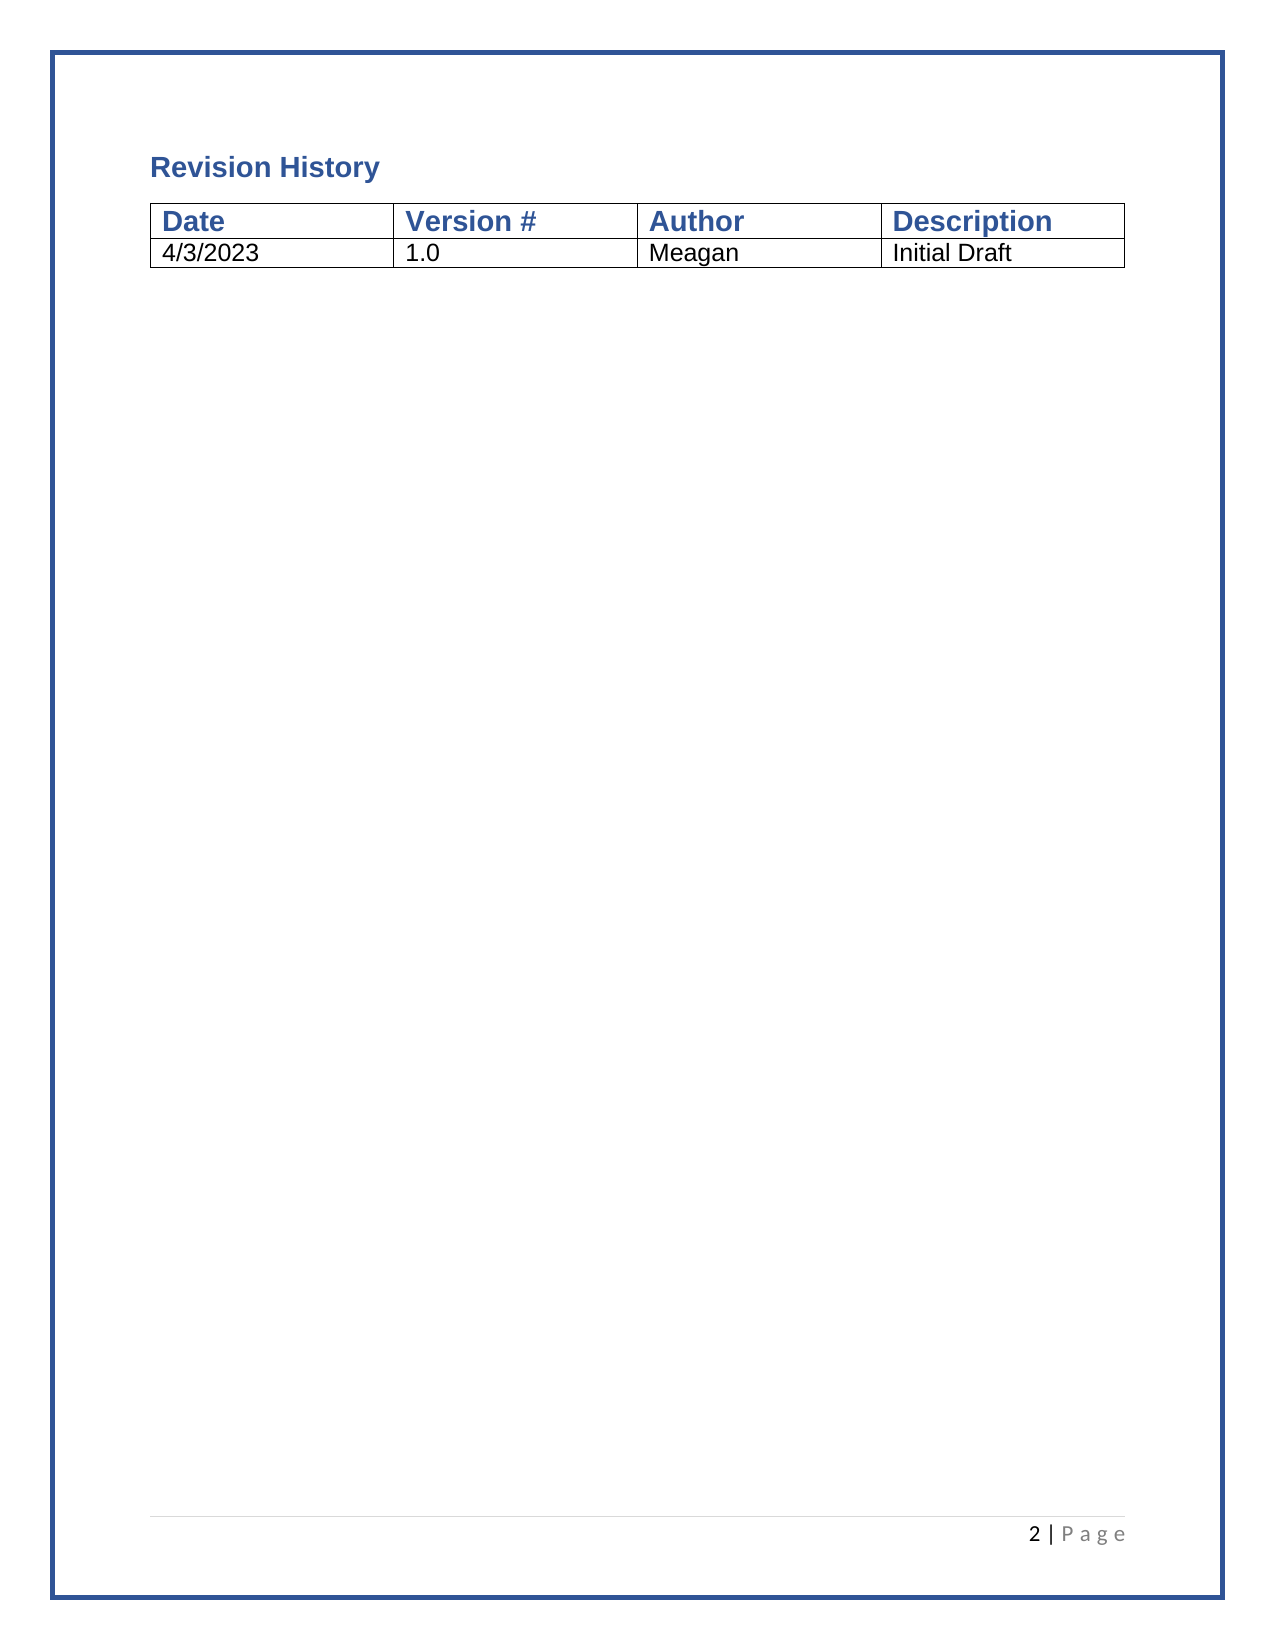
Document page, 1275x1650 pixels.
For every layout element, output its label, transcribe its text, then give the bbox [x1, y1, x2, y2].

table_cell Initial Draft [882, 239, 1124, 267]
table_cell Meagan [638, 239, 881, 267]
table_cell 4/3/2023 [151, 239, 393, 267]
table_header Description [882, 204, 1124, 237]
table_cell 1.0 [394, 239, 637, 267]
table_header Date [151, 204, 393, 237]
table_header Author [638, 204, 881, 237]
text Revision History [150, 150, 1125, 183]
table_header Version # [394, 204, 637, 237]
